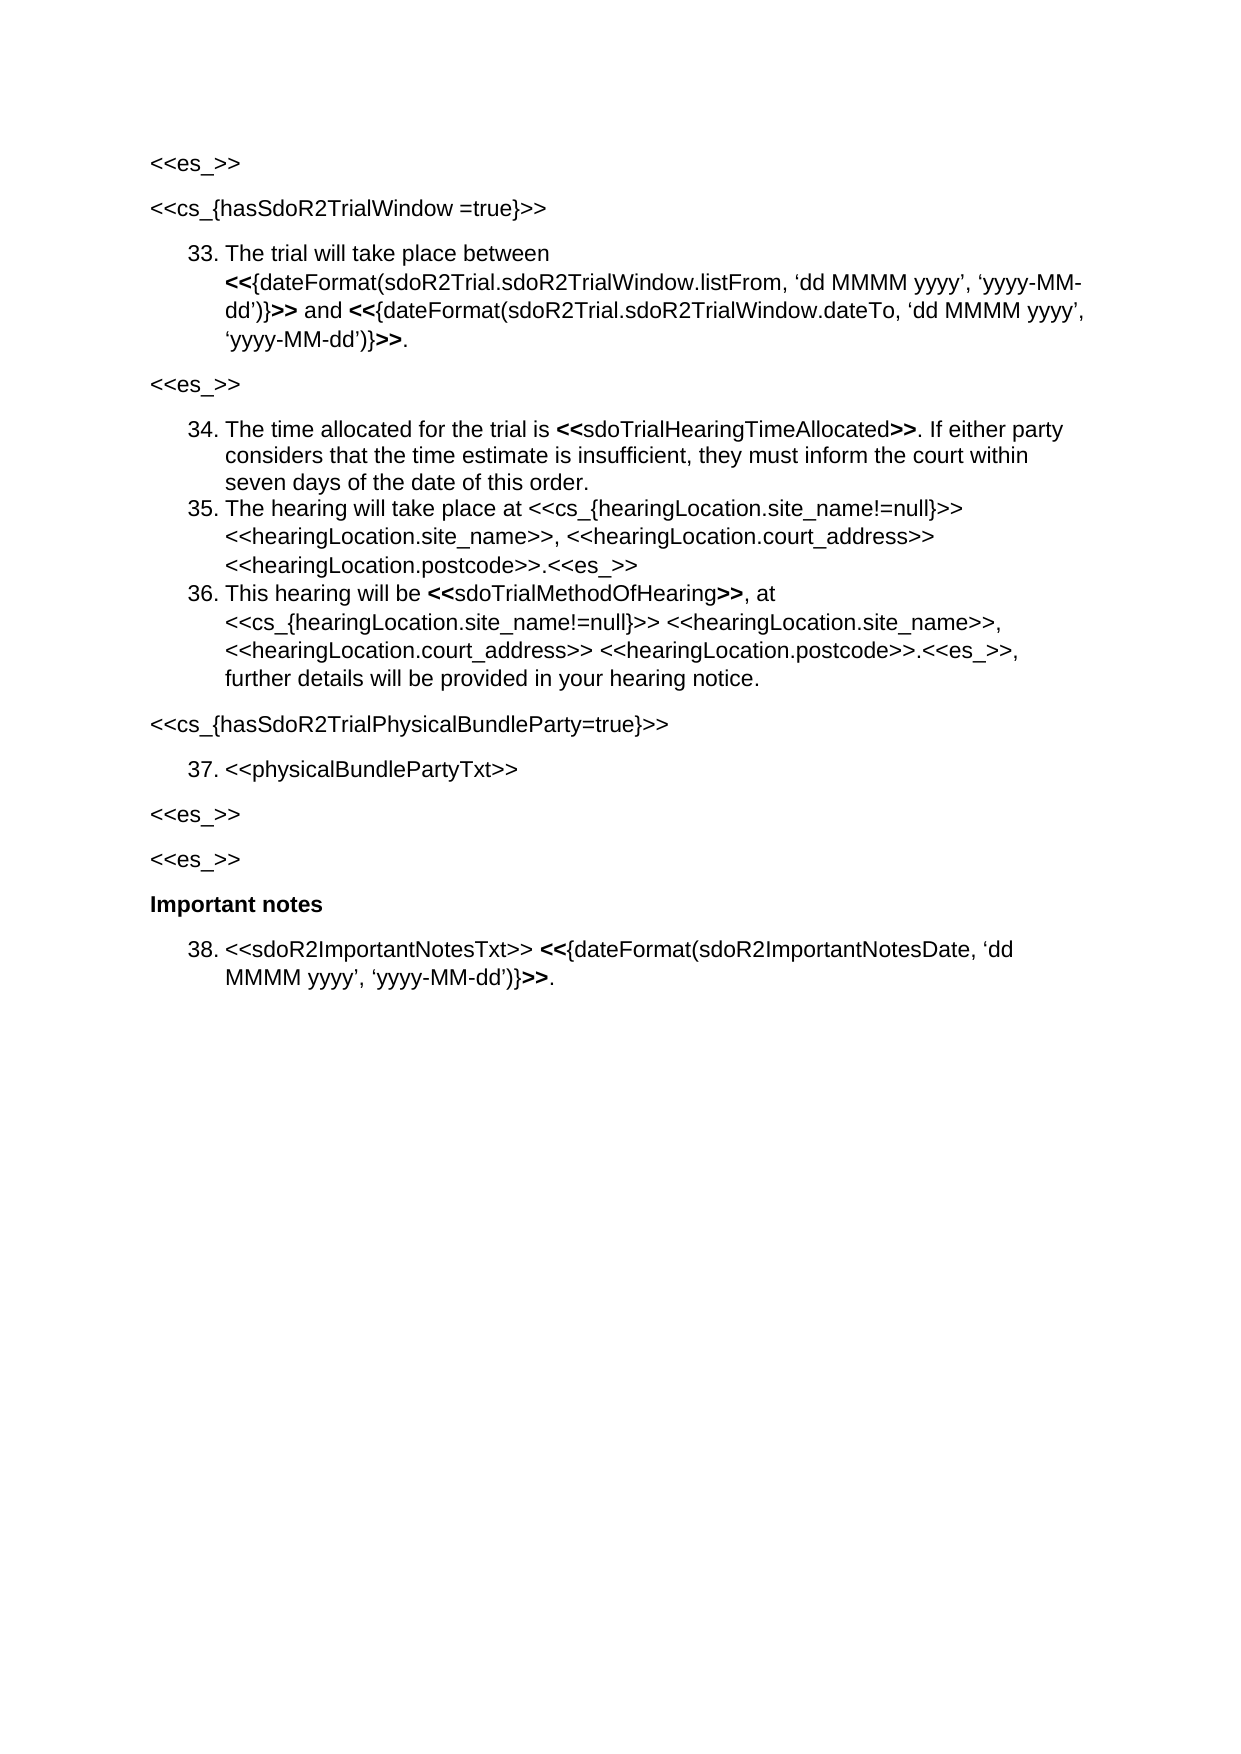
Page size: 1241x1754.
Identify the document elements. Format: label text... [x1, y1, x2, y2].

list The time allocated for the trial is <<sdoTrialHearingTimeAllocated>>. If either party considers that the time estimate is insufficient, they must inform the court within seven days of the date of this order. [187, 416, 1090, 495]
text <<es_>> [150, 846, 1090, 872]
list The trial will take place between <<{dateFormat(sdoR2Trial.sdoR2TrialWindow.listFrom, ‘dd MMMM yyyy’, ‘yyyy-MM-dd’)}>> and <<{dateFormat(sdoR2Trial.sdoR2TrialWindow.dateTo, ‘dd MMMM yyyy’, ‘yyyy-MM-dd’)}>>. [187, 240, 1090, 352]
list The hearing will take place at <<cs_{hearingLocation.site_name!=null}>> <<hearingLocation.site_name>>, <<hearingLocation.court_address>> <<hearingLocation.postcode>>.<<es_>> [187, 495, 1090, 578]
text <<es_>> [150, 371, 1090, 397]
text <<cs_{hasSdoR2TrialPhysicalBundleParty=true}>> [150, 711, 1090, 737]
text <<es_>> [150, 150, 1090, 176]
text <<cs_{hasSdoR2TrialWindow =true}>> [150, 195, 1090, 221]
list This hearing will be <<sdoTrialMethodOfHearing>>, at <<cs_{hearingLocation.site_name!=null}>> <<hearingLocation.site_name>>, <<hearingLocation.court_address>> <<hearingLocation.postcode>>.<<es_>>, further details will be provided in your hearing notice. [187, 580, 1090, 692]
text Important notes [150, 891, 1090, 917]
list <<physicalBundlePartyTxt>> [187, 756, 1090, 782]
text <<es_>> [150, 801, 1090, 827]
list <<sdoR2ImportantNotesTxt>> <<{dateFormat(sdoR2ImportantNotesDate, ‘dd MMMM yyyy’, ‘yyyy-MM-dd’)}>>. [187, 936, 1090, 990]
